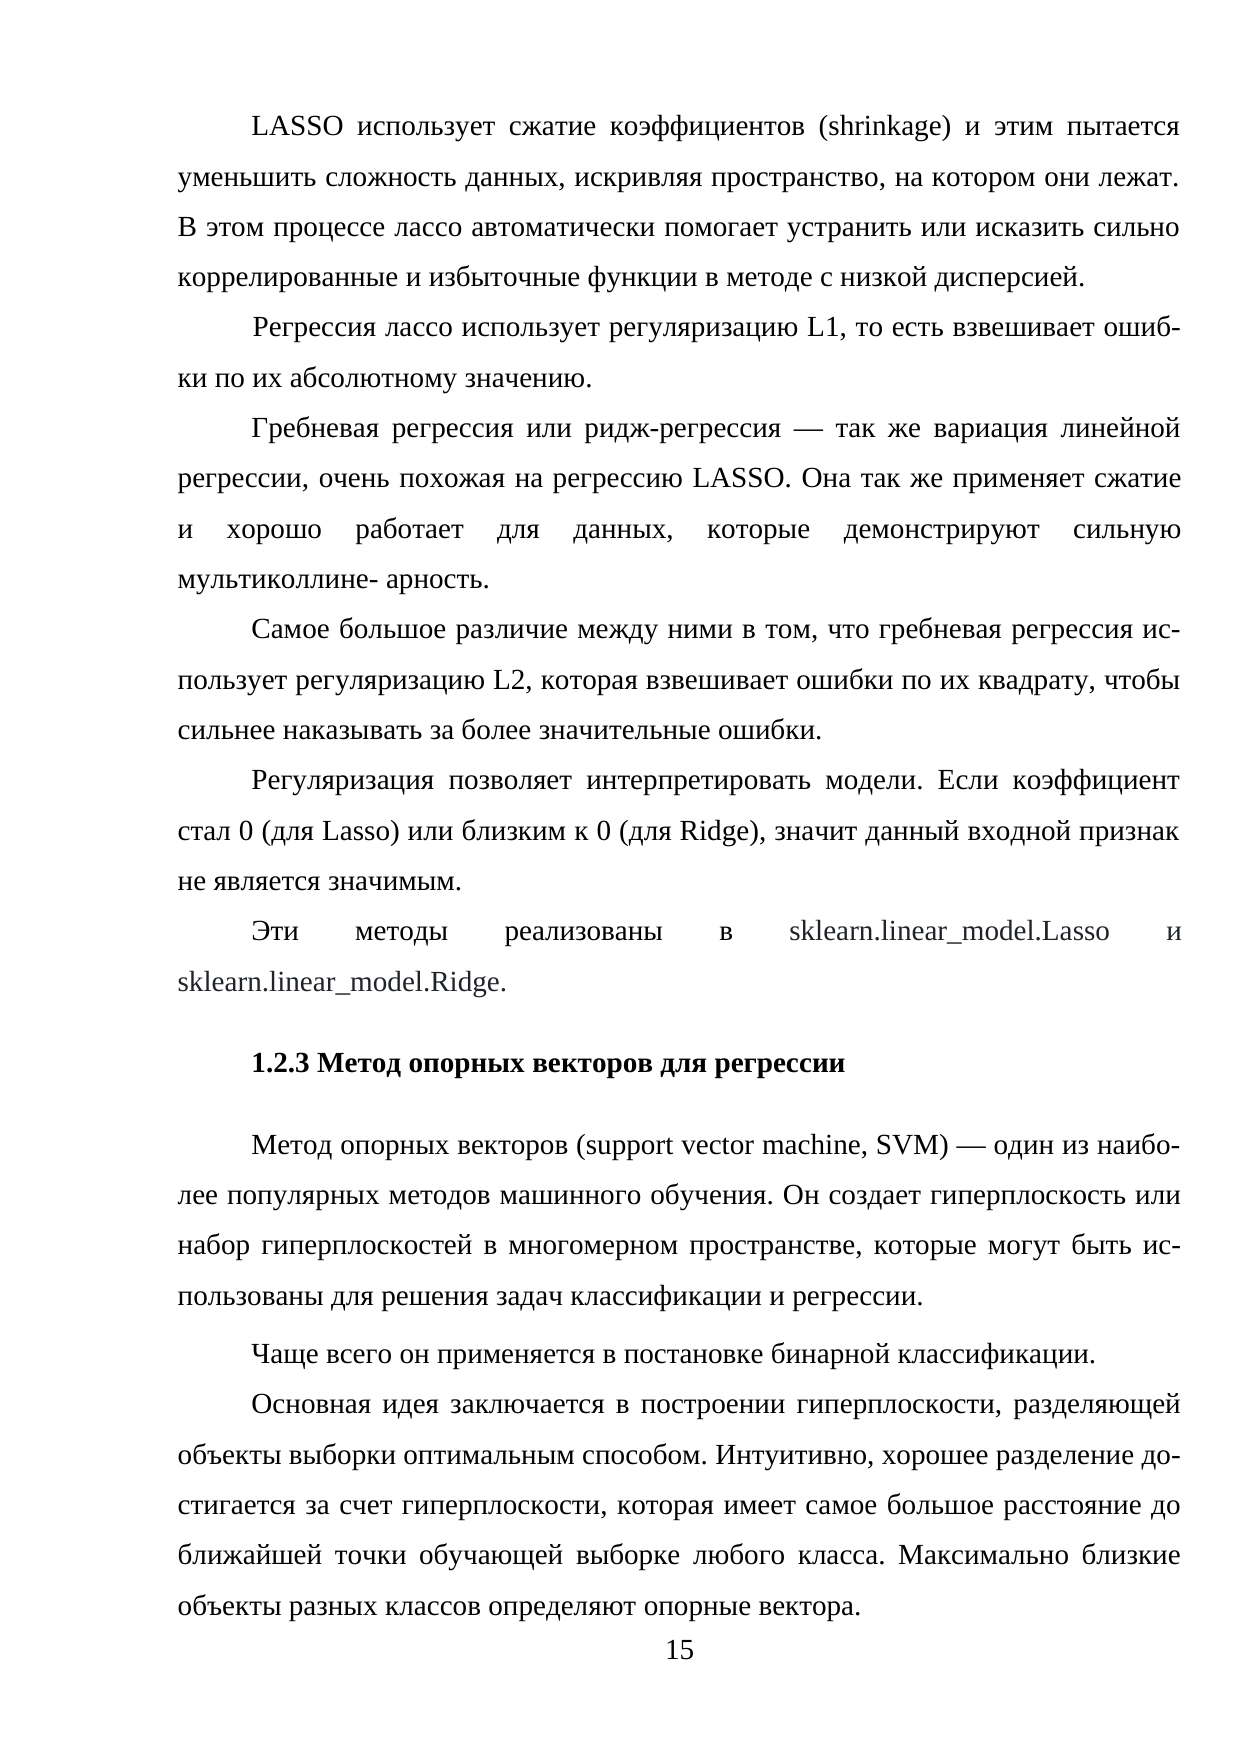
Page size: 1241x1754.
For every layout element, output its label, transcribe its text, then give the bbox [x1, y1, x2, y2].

text Чаще всего он применяется в постановке бинарной классификации. [251, 1336, 1194, 1369]
text Регуляризация позволяет интерпретировать модели. Если коэффициент стал 0 (для Lasso) или близким к 0 (для Ridge), значит данный входной признак не является значимым. [177, 762, 1181, 897]
text Эти методы реализованы в sklearn.linear_model.Lasso и sklearn.linear_model.Ridge. [177, 913, 1182, 997]
text Регрессия лассо использует регуляризацию L1, то есть взвешивает ошиб- ки по их абсолютному значению. [177, 309, 1182, 393]
text Гребневая регрессия или ридж-регрессия — так же вариация линейной регрессии, очень похожая на регрессию LASSO. Она так же применяет сжатие и хорошо работает для данных, которые демонстрируют сильную мультиколлине- арность. [177, 410, 1182, 595]
text LASSO использует сжатие коэффициентов (shrinkage) и этим пытается уменьшить сложность данных, искривляя пространство, на котором они лежат. В этом процессе лассо автоматически помогает устранить или исказить сильно коррелированные и избыточные функции в методе с низкой дисперсией. [177, 108, 1181, 293]
text Основная идея заключается в построении гиперплоскости, разделяющей объекты выборки оптимальным способом. Интуитивно, хорошее разделение до- стигается за счет гиперплоскости, которая имеет самое большое расстояние до ближайшей точки обучающей выборке любого класса. Максимально близкие объекты разных классов определяют опорные вектора. [177, 1386, 1182, 1621]
text Метод опорных векторов (support vector machine, SVM) — один из наибо- лее популярных методов машинного обучения. Он создает гиперплоскость или набор гиперплоскостей в многомерном пространстве, которые могут быть ис- пользованы для решения задач классификации и регрессии. [177, 1127, 1182, 1311]
list Метод опорных векторов для регрессии [251, 1045, 1194, 1079]
text Самое большое различие между ними в том, что гребневая регрессия ис- пользует регуляризацию L2, которая взвешивает ошибки по их квадрату, чтобы сильнее наказывать за более значительные ошибки. [177, 611, 1182, 746]
